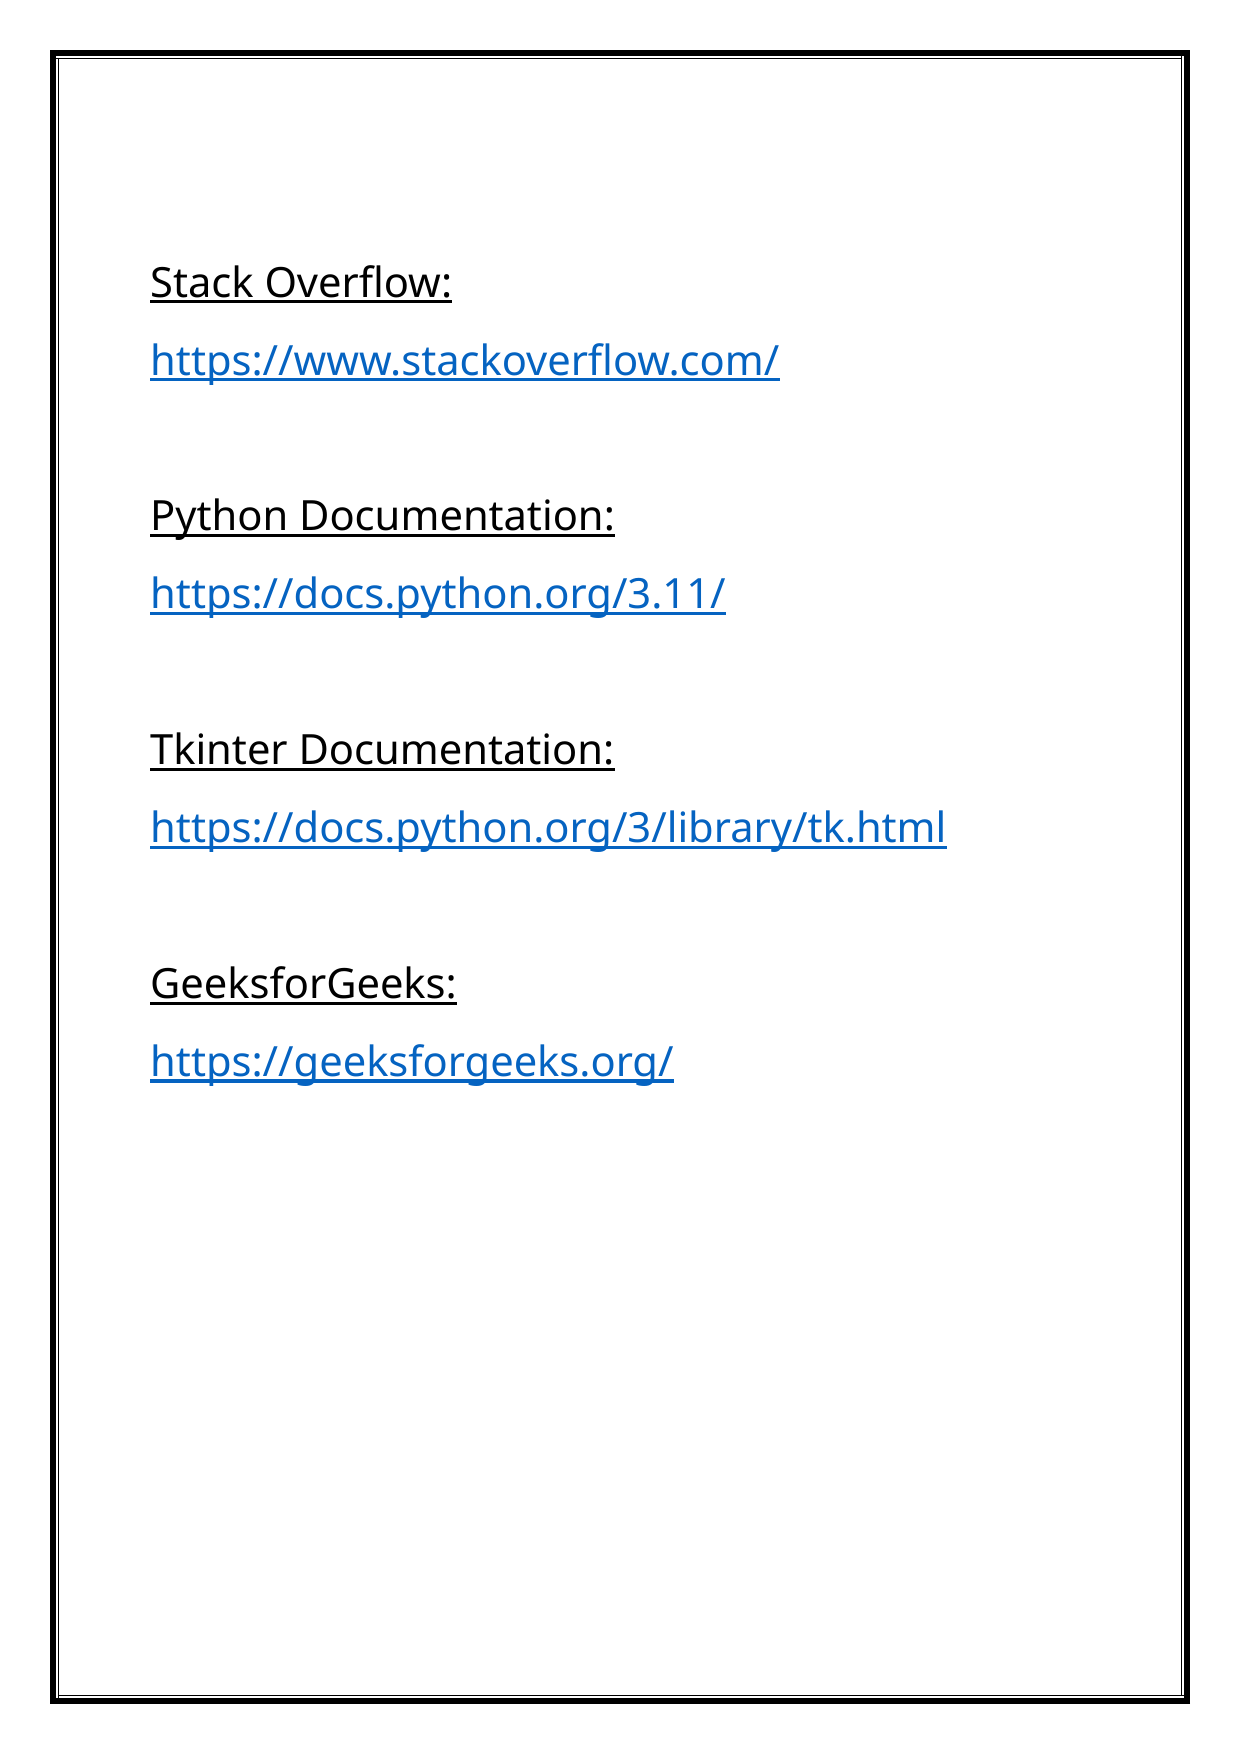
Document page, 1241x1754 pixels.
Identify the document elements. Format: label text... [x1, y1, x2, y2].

text https://docs.python.org/3/library/tk.html [150, 798, 1090, 855]
text Tkinter Documentation: [150, 720, 1090, 777]
text https://geeksforgeeks.org/ [150, 1032, 1090, 1088]
text https://docs.python.org/3.11/ [150, 564, 1090, 621]
text GeeksforGeeks: [150, 954, 1090, 1011]
text Python Documentation: [150, 486, 1090, 543]
text Stack Overflow: [150, 252, 1090, 309]
text https://www.stackoverflow.com/ [150, 330, 1090, 387]
